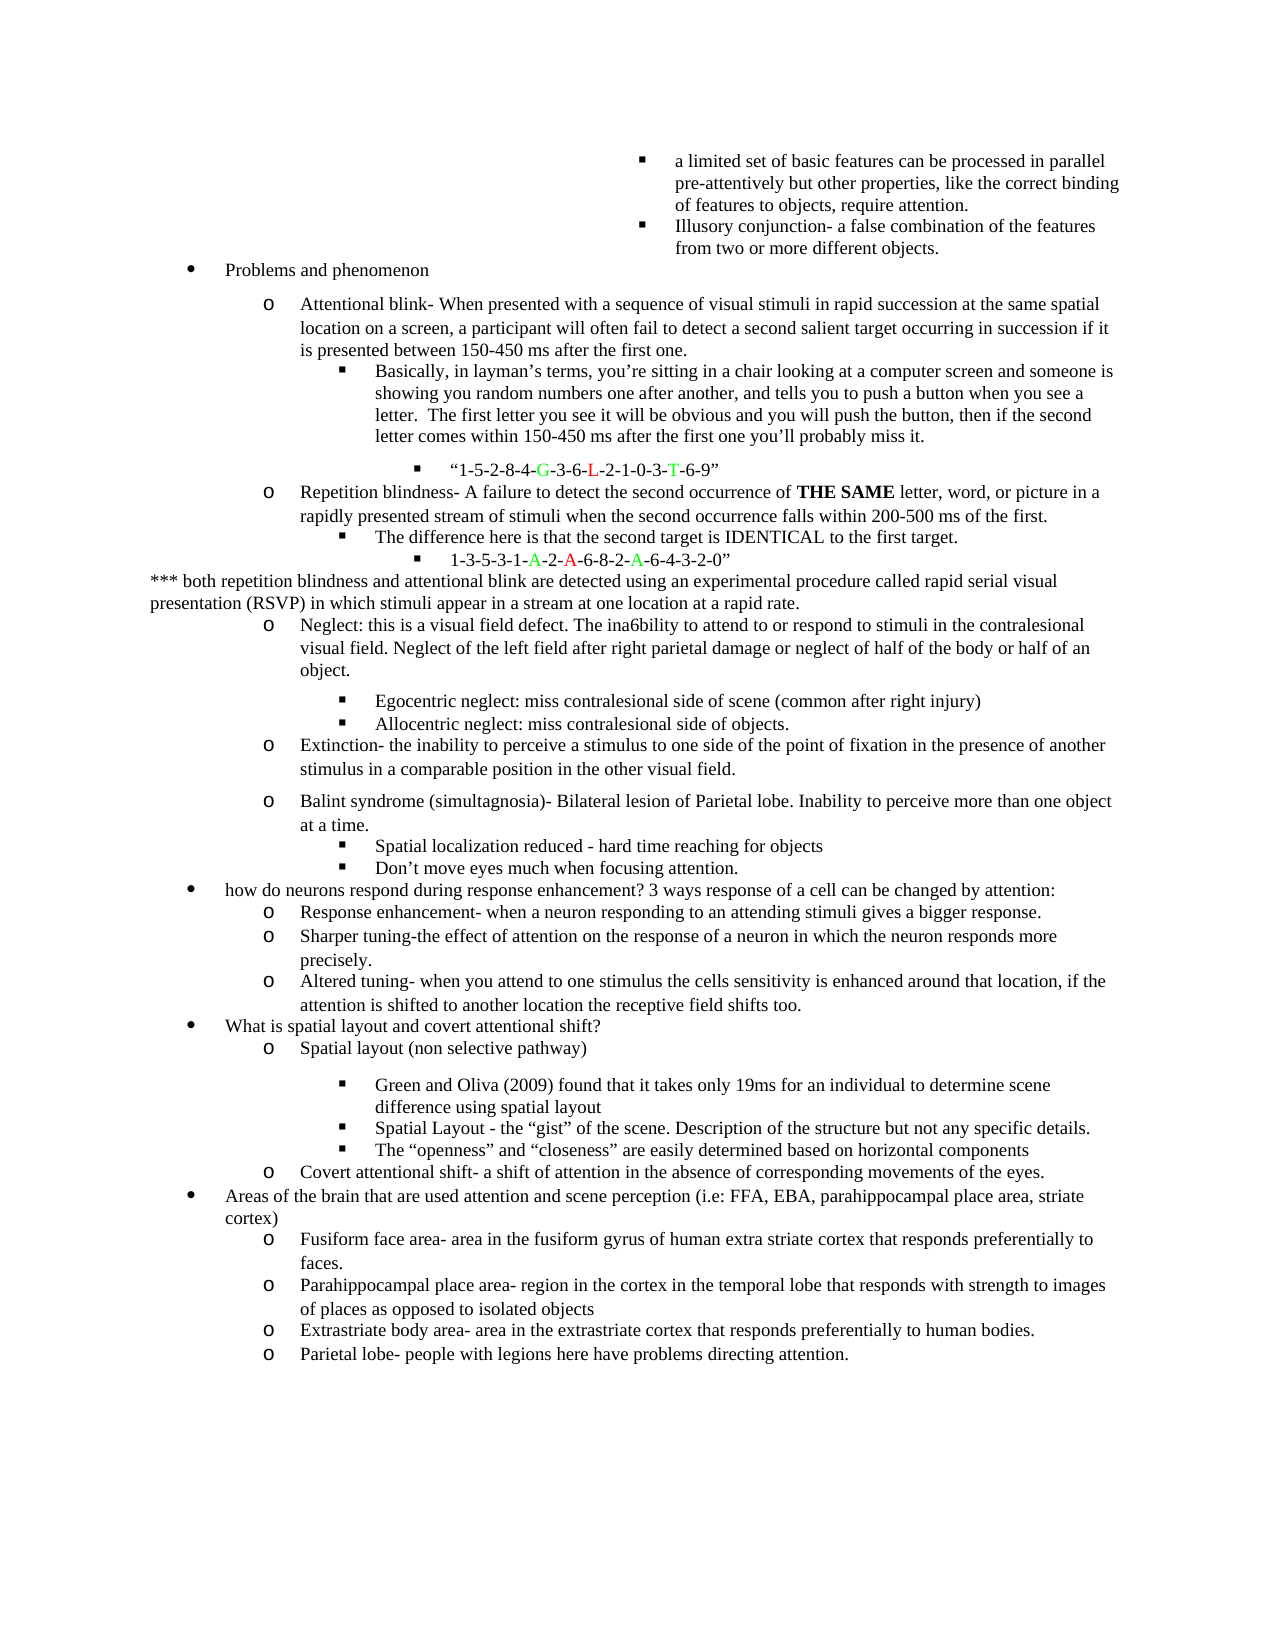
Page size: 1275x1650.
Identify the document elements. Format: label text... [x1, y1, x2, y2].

list Response enhancement- when a neuron responding to an attending stimuli gives a bigger response. [262, 901, 1125, 925]
list Covert attentional shift- a shift of attention in the absence of corresponding movements of the eyes. [262, 1161, 1125, 1185]
text *** both repetition blindness and attentional blink are detected using an experimental procedure called rapid serial visual presentation (RSVP) in which stimuli appear in a stream at one location at a rapid rate. [150, 570, 1125, 613]
list Repetition blindness- A failure to detect the second occurrence of THE SAME letter, word, or picture in a rapidly presented stream of stimuli when the second occurrence falls within 200-500 ms of the first. [262, 481, 1125, 526]
list What is spatial layout and covert attentional shift? [187, 1015, 1125, 1037]
list The “openness” and “closeness” are easily determined based on horizontal components [337, 1139, 1125, 1161]
list Fusiform face area- area in the fusiform gyrus of human extra striate cortex that responds preferentially to faces. [262, 1228, 1125, 1274]
list Green and Oliva (2009) found that it takes only 19ms for an individual to determine scene difference using spatial layout [337, 1073, 1125, 1117]
list Allocentric neglect: miss contralesional side of objects. [337, 712, 1125, 734]
list Sharper tuning-the effect of attention on the response of a neuron in which the neuron responds more precisely. [262, 925, 1125, 970]
list Extrastriate body area- area in the extrastriate cortex that responds preferentially to human bodies. [262, 1319, 1125, 1343]
list Spatial Layout - the “gist” of the scene. Description of the structure but not any specific details. [337, 1117, 1125, 1139]
list how do neurons respond during response enhancement? 3 ways response of a cell can be changed by attention: [187, 879, 1125, 901]
list Attentional blink- When presented with a sequence of visual stimuli in rapid succession at the same spatial location on a screen, a participant will often fail to detect a second salient target occurring in succession if it is presented between 150-450 ms after the first one. [262, 293, 1125, 360]
list a limited set of basic features can be processed in parallel pre-attentively but other properties, like the correct binding of features to objects, require attention. [637, 150, 1125, 215]
list Neglect: this is a visual field defect. The ina6bility to attend to or respond to stimuli in the contralesional visual field. Neglect of the left field after right parietal damage or neglect of half of the body or half of an object. [262, 613, 1125, 680]
list Problems and phenomenon [187, 259, 1125, 281]
list The difference here is that the second target is IDENTICAL to the first target. [337, 526, 1125, 548]
list Spatial localization reduced - hard time reaching for objects [337, 835, 1125, 857]
list “1-5-2-8-4-G-3-6-L-2-1-0-3-T-6-9” [412, 459, 1125, 481]
list Parahippocampal place area- region in the cortex in the temporal lobe that responds with strength to images of places as opposed to isolated objects [262, 1274, 1125, 1319]
list Extinction- the inability to perceive a stimulus to one side of the point of fixation in the presence of another stimulus in a comparable position in the other visual field. [262, 734, 1125, 780]
list Areas of the brain that are used attention and scene perception (i.e: FFA, EBA, parahippocampal place area, striate cortex) [187, 1185, 1125, 1228]
list Parietal lobe- people with legions here have problems directing attention. [262, 1343, 1125, 1366]
list Spatial layout (non selective pathway) [262, 1037, 1125, 1061]
list Egocentric neglect: miss contralesional side of scene (common after right injury) [337, 690, 1125, 712]
list Basically, in layman’s terms, you’re sitting in a chair looking at a computer screen and someone is showing you random numbers one after another, and tells you to push a button when you see a letter. The first letter you see it will be obvious and you will push the button, then if the second letter comes within 150-450 ms after the first one you’ll probably miss it. [337, 360, 1125, 447]
list Altered tuning- when you attend to one stimulus the cells sensitivity is enhanced around that location, if the attention is shifted to another location the receptive field shifts too. [262, 970, 1125, 1015]
list Balint syndrome (simultagnosia)- Bilateral lesion of Parietal lobe. Inability to perceive more than one object at a time. [262, 790, 1125, 835]
list 1-3-5-3-1-A-2-A-6-8-2-A-6-4-3-2-0” [412, 548, 1125, 570]
list Don’t move eyes much when focusing attention. [337, 857, 1125, 879]
list Illusory conjunction- a false combination of the features from two or more different objects. [637, 215, 1125, 259]
